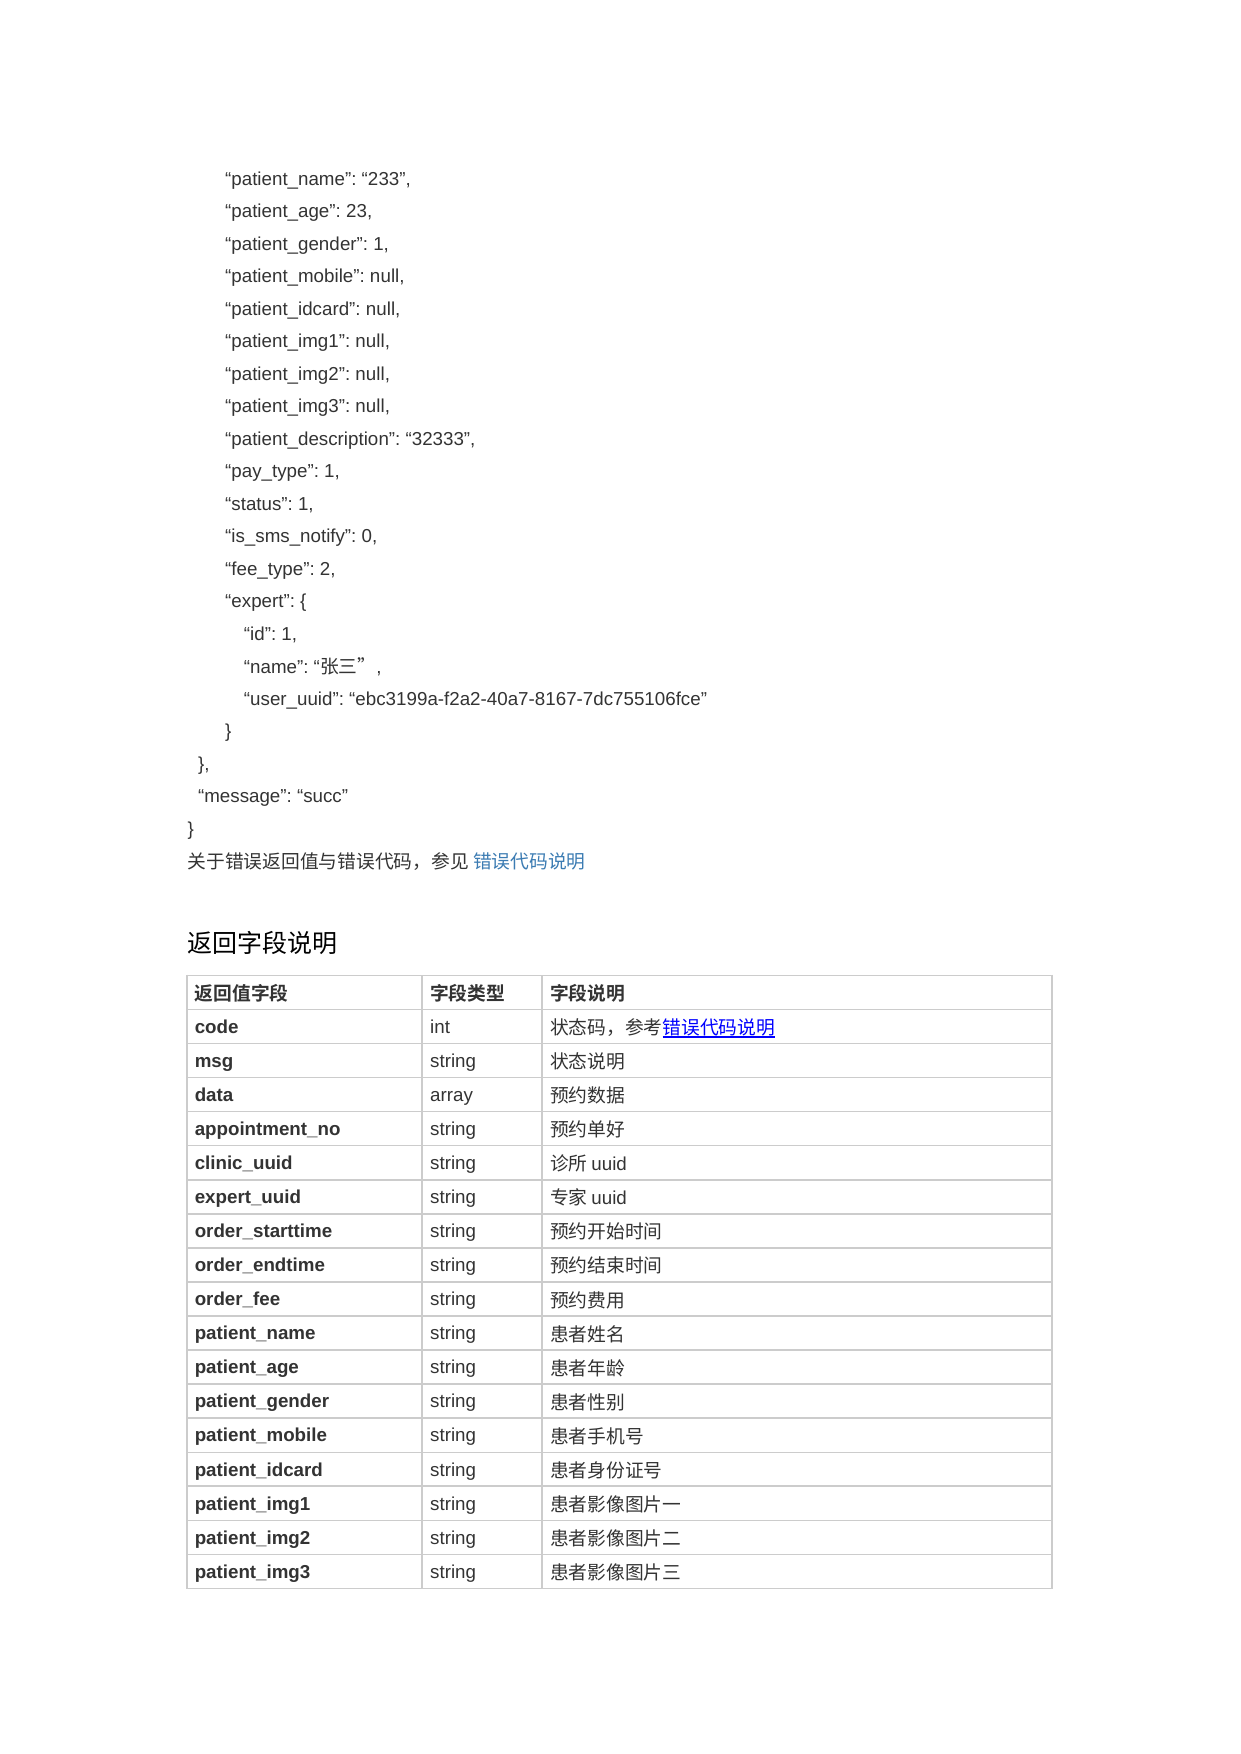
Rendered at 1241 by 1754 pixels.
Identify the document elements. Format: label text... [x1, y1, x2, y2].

table_cell 患者影像图片二 [543, 1521, 1051, 1553]
table_cell 诊所uuid [543, 1146, 1051, 1179]
table_cell order_fee [188, 1283, 421, 1315]
table_cell string [423, 1044, 541, 1077]
text “patient_name”: “233”, [187, 162, 1053, 194]
text 关于错误返回值与错误代码，参见 错误代码说明 [187, 844, 1053, 877]
table_cell msg [188, 1044, 421, 1077]
table_cell 专家uuid [543, 1181, 1051, 1213]
text “name”: “张三”, [187, 649, 1053, 682]
text “is_sms_notify”: 0, [187, 519, 1053, 552]
table_cell 预约费用 [543, 1283, 1051, 1315]
table_cell 患者身份证号 [543, 1453, 1051, 1485]
table_cell string [423, 1385, 541, 1417]
table_cell patient_img1 [188, 1487, 421, 1519]
table_cell patient_name [188, 1317, 421, 1349]
table_cell patient_idcard [188, 1453, 421, 1485]
table_cell code [188, 1010, 421, 1043]
text 返回字段说明 [187, 909, 1053, 974]
table_cell clinic_uuid [188, 1146, 421, 1179]
table_cell data [188, 1078, 421, 1111]
table_cell 患者姓名 [543, 1317, 1051, 1349]
table_cell string [423, 1419, 541, 1451]
text “id”: 1, [187, 617, 1053, 649]
text “fee_type”: 2, [187, 552, 1053, 584]
table_cell 状态码，参考错误代码说明 [543, 1010, 1051, 1043]
table_cell patient_age [188, 1351, 421, 1383]
table_cell order_starttime [188, 1215, 421, 1247]
table_header 字段类型 [423, 976, 541, 1008]
table_header 返回值字段 [188, 976, 421, 1008]
table_cell 预约单好 [543, 1112, 1051, 1145]
table_cell 预约数据 [543, 1078, 1051, 1111]
text } [187, 812, 1053, 844]
text }, [187, 747, 1053, 779]
table_cell string [423, 1215, 541, 1247]
table_cell string [423, 1453, 541, 1485]
text “patient_idcard”: null, [187, 292, 1053, 324]
text “status”: 1, [187, 487, 1053, 519]
text “patient_description”: “32333”, [187, 422, 1053, 454]
table_cell 状态说明 [543, 1044, 1051, 1077]
table_cell array [423, 1078, 541, 1111]
text “message”: “succ” [187, 779, 1053, 812]
text “patient_img1”: null, [187, 324, 1053, 357]
table_cell order_endtime [188, 1249, 421, 1281]
table_cell string [423, 1555, 541, 1588]
table_cell string [423, 1283, 541, 1315]
text } [187, 714, 1053, 747]
table_cell expert_uuid [188, 1181, 421, 1213]
table_cell 患者影像图片一 [543, 1487, 1051, 1519]
table_cell 患者性别 [543, 1385, 1051, 1417]
table_cell 预约结束时间 [543, 1249, 1051, 1281]
text “patient_img3”: null, [187, 389, 1053, 422]
table_cell patient_mobile [188, 1419, 421, 1451]
table_cell string [423, 1112, 541, 1145]
text “user_uuid”: “ebc3199a-f2a2-40a7-8167-7dc755106fce” [187, 682, 1053, 714]
table_cell patient_gender [188, 1385, 421, 1417]
table_cell 预约开始时间 [543, 1215, 1051, 1247]
table_cell string [423, 1249, 541, 1281]
text “patient_mobile”: null, [187, 259, 1053, 292]
table_header 字段说明 [543, 976, 1051, 1008]
table_cell string [423, 1146, 541, 1179]
table_cell string [423, 1181, 541, 1213]
text “patient_gender”: 1, [187, 227, 1053, 259]
table_cell appointment_no [188, 1112, 421, 1145]
table_cell patient_img3 [188, 1555, 421, 1588]
table_cell int [423, 1010, 541, 1043]
table_cell string [423, 1521, 541, 1553]
table_cell string [423, 1351, 541, 1383]
table_cell patient_img2 [188, 1521, 421, 1553]
table_cell string [423, 1317, 541, 1349]
table_cell string [423, 1487, 541, 1519]
text “patient_age”: 23, [187, 194, 1053, 227]
text “expert”: { [187, 584, 1053, 617]
table_cell 患者手机号 [543, 1419, 1051, 1451]
text “patient_img2”: null, [187, 357, 1053, 389]
table_cell 患者影像图片三 [543, 1555, 1051, 1588]
table_cell 患者年龄 [543, 1351, 1051, 1383]
text “pay_type”: 1, [187, 454, 1053, 487]
